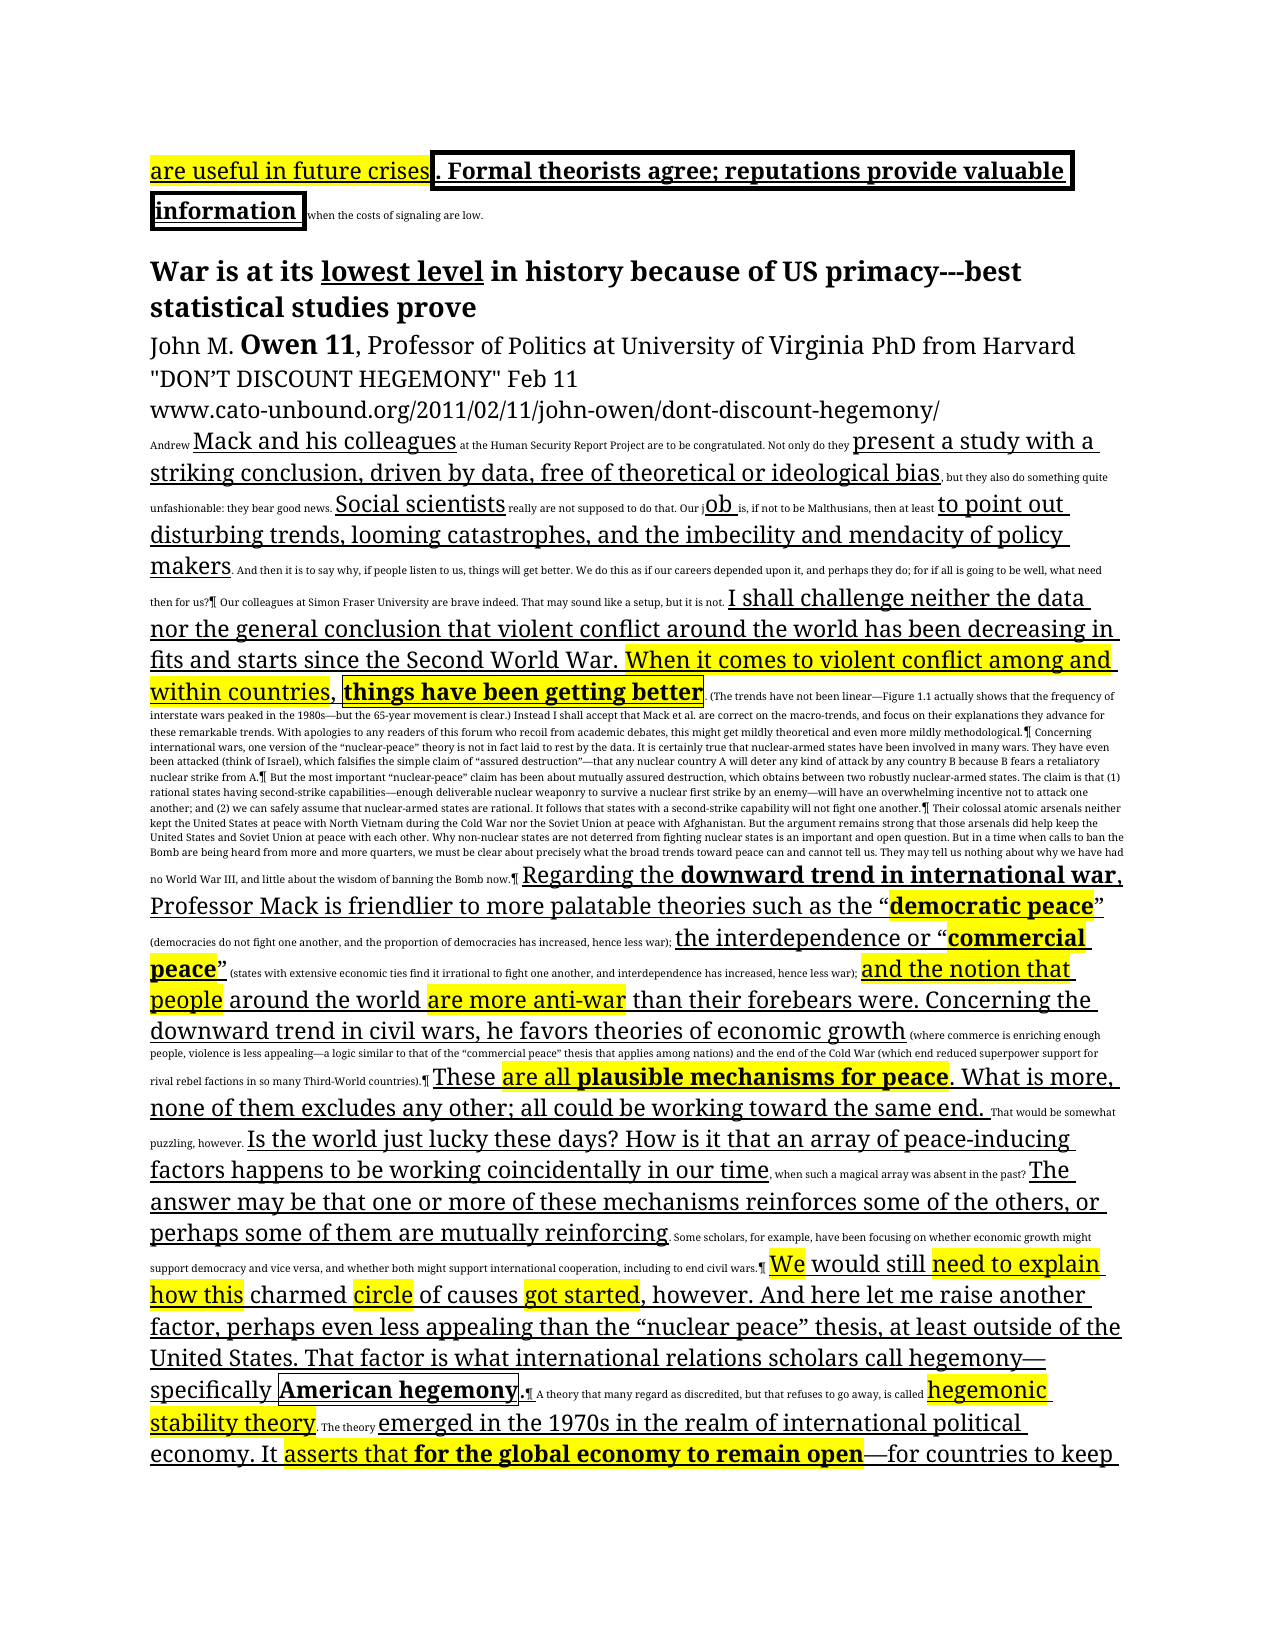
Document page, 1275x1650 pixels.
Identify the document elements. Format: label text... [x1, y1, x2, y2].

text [150, 425, 1125, 1469]
subtitle War is at its lowest level in history because of US primacy---best statistical studies prove [150, 252, 1125, 326]
text John M. Owen 11, Professor of Politics at University of Virginia PhD from Harvard "DON’T DISCOUNT HEGEMONY" Feb 11 www.cato-unbound.org/2011/02/11/john-owen/dont-discount-hegemony/ [150, 326, 1125, 425]
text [150, 150, 1095, 231]
